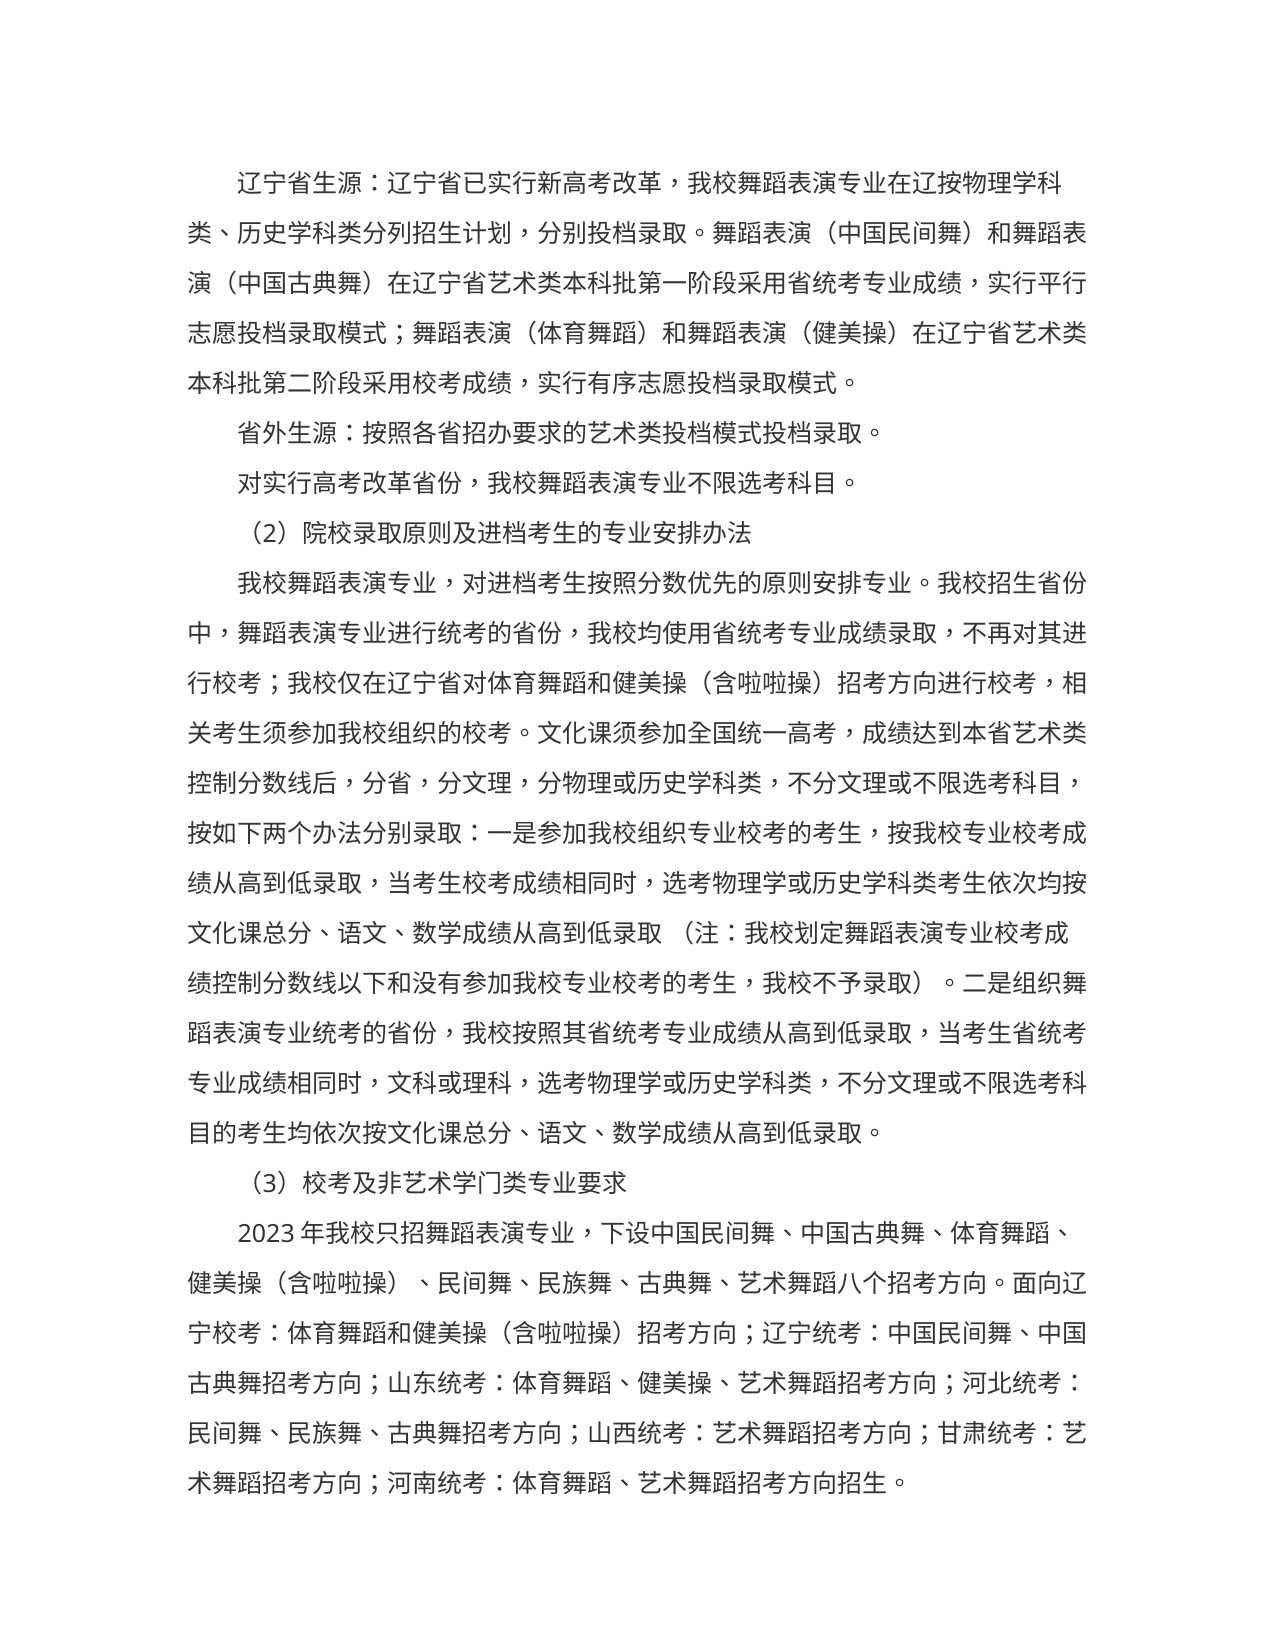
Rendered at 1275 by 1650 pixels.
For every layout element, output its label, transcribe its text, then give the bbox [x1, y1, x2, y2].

text （2）院校录取原则及进档考生的专业安排办法 [187, 500, 1087, 550]
text （3）校考及非艺术学门类专业要求 [187, 1150, 1087, 1200]
text 2023年我校只招舞蹈表演专业，下设中国民间舞、中国古典舞、体育舞蹈、健美操（含啦啦操）、民间舞、民族舞、古典舞、艺术舞蹈八个招考方向。面向辽宁校考：体育舞蹈和健美操（含啦啦操）招考方向；辽宁统考：中国民间舞、中国古典舞招考方向；山东统考：体育舞蹈、健美操、艺术舞蹈招考方向；河北统考：民间舞、民族舞、古典舞招考方向；山西统考：艺术舞蹈招考方向；甘肃统考：艺术舞蹈招考方向；河南统考：体育舞蹈、艺术舞蹈招考方向招生。 [187, 1200, 1087, 1500]
text 我校舞蹈表演专业，对进档考生按照分数优先的原则安排专业。我校招生省份中，舞蹈表演专业进行统考的省份，我校均使用省统考专业成绩录取，不再对其进行校考；我校仅在辽宁省对体育舞蹈和健美操（含啦啦操）招考方向进行校考，相关考生须参加我校组织的校考。文化课须参加全国统一高考，成绩达到本省艺术类控制分数线后，分省，分文理，分物理或历史学科类，不分文理或不限选考科目，按如下两个办法分别录取：一是参加我校组织专业校考的考生，按我校专业校考成绩从高到低录取，当考生校考成绩相同时，选考物理学或历史学科类考生依次均按文化课总分、语文、数学成绩从高到低录取 （注：我校划定舞蹈表演专业校考成绩控制分数线以下和没有参加我校专业校考的考生，我校不予录取）。二是组织舞蹈表演专业统考的省份，我校按照其省统考专业成绩从高到低录取，当考生省统考专业成绩相同时，文科或理科，选考物理学或历史学科类，不分文理或不限选考科目的考生均依次按文化课总分、语文、数学成绩从高到低录取。 [187, 550, 1087, 1150]
text 对实行高考改革省份，我校舞蹈表演专业不限选考科目。 [187, 450, 1087, 500]
text 辽宁省生源：辽宁省已实行新高考改革，我校舞蹈表演专业在辽按物理学科类、历史学科类分列招生计划，分别投档录取。舞蹈表演（中国民间舞）和舞蹈表演（中国古典舞）在辽宁省艺术类本科批第一阶段采用省统考专业成绩，实行平行志愿投档录取模式；舞蹈表演（体育舞蹈）和舞蹈表演（健美操）在辽宁省艺术类本科批第二阶段采用校考成绩，实行有序志愿投档录取模式。 [187, 150, 1087, 400]
text 省外生源：按照各省招办要求的艺术类投档模式投档录取。 [187, 400, 1087, 450]
